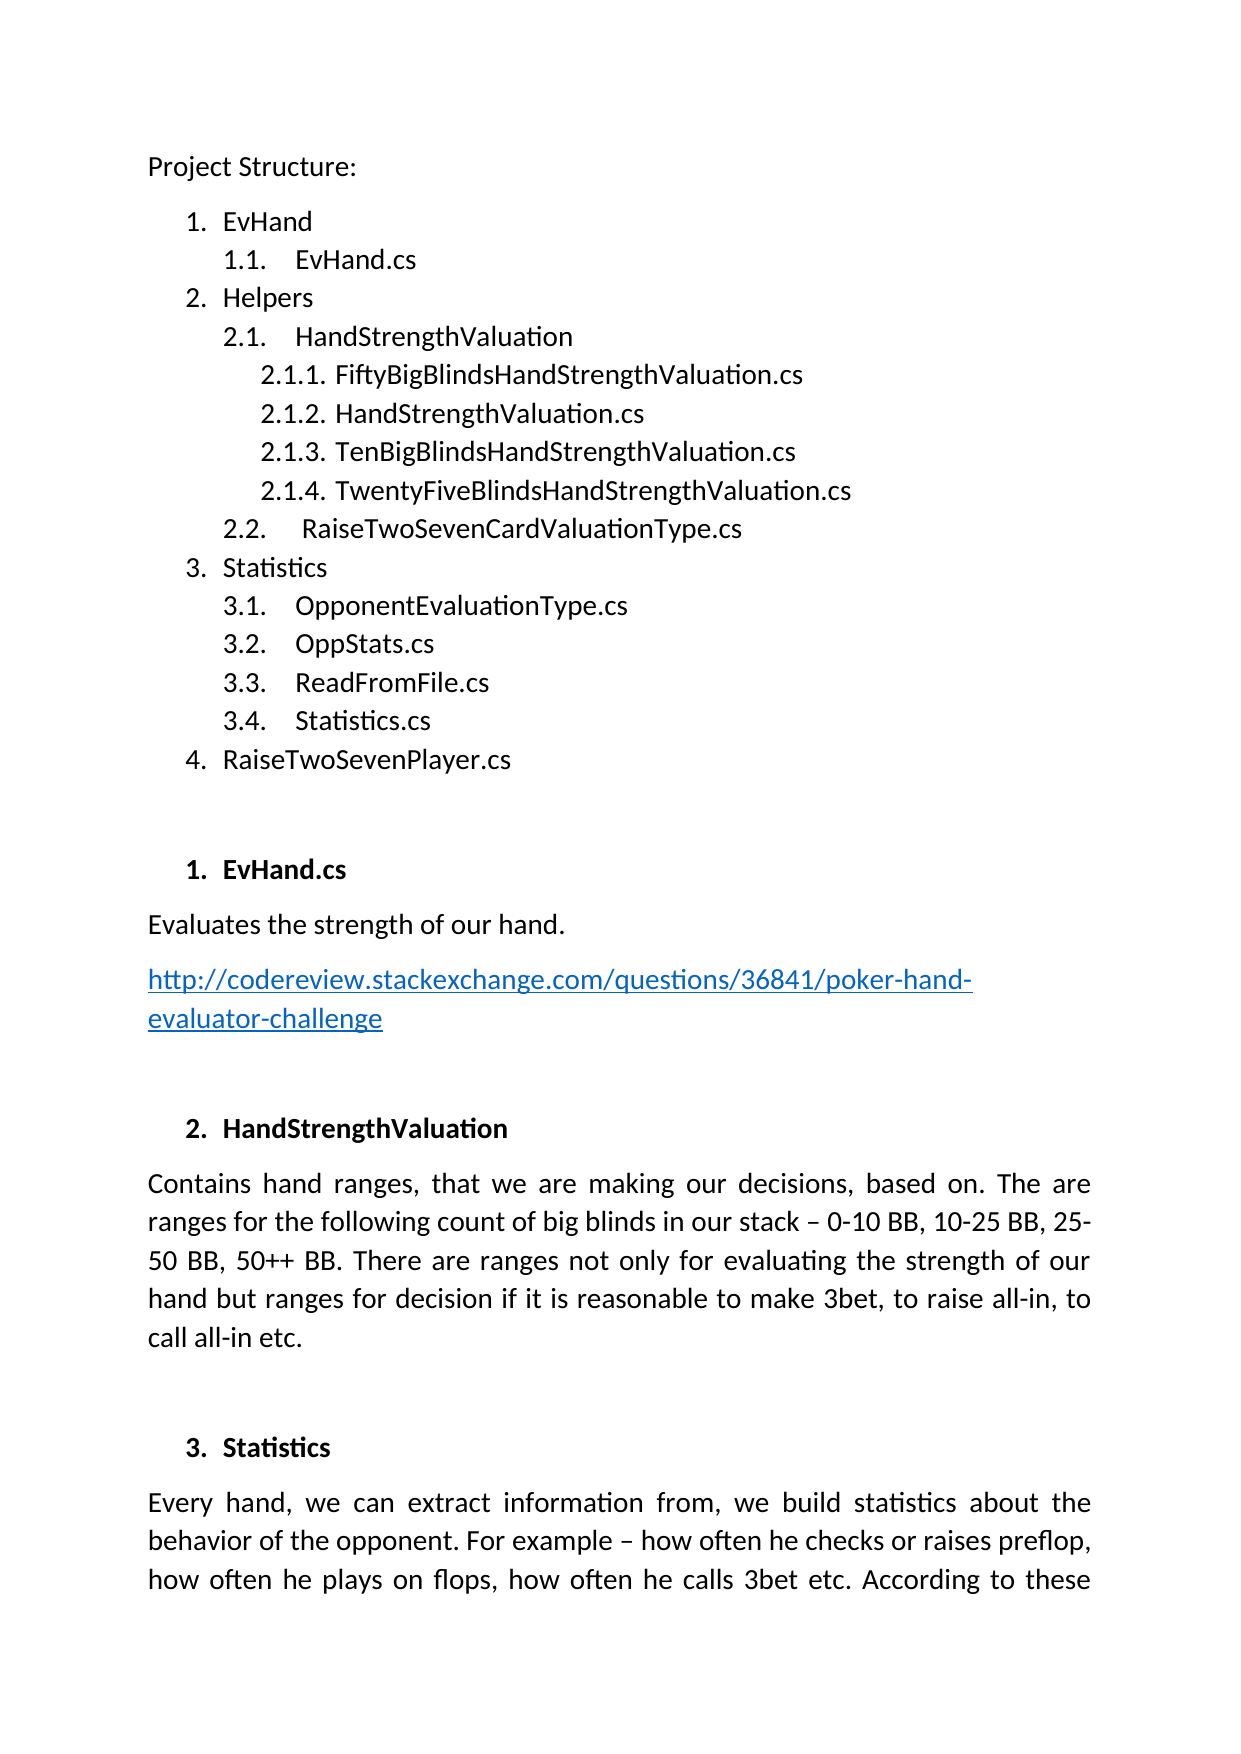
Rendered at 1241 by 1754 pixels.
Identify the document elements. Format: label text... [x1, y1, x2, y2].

list HandStrengthValuation [223, 318, 1093, 354]
list Statistics.cs [223, 702, 1093, 738]
list Helpers [185, 279, 1093, 315]
list HandStrengthValuation.cs [260, 395, 1093, 431]
list ReadFromFile.cs [223, 664, 1093, 699]
list OppStats.cs [223, 626, 1093, 661]
text Project Structure: [148, 148, 1093, 183]
list Statistics [185, 549, 1093, 584]
text Evaluates the strength of our hand. [148, 906, 1093, 942]
list EvHand.cs [185, 851, 1093, 887]
text Contains hand ranges, that we are making our decisions, based on. The are ranges for the following count of big blinds in our stack – 0-10 BB, 10-25 BB, 25-50 BB, 50++ BB. There are ranges not only for evaluating the strength of our hand but ranges for decision if it is reasonable to make 3bet, to raise all-in, to call all-in etc. [148, 1165, 1093, 1354]
list EvHand [185, 203, 1093, 238]
list EvHand.cs [223, 241, 1093, 277]
list Statistics [185, 1429, 1093, 1464]
text http://codereview.stackexchange.com/questions/36841/poker-hand-evaluator-challenge [148, 961, 1093, 1035]
list HandStrengthValuation [185, 1110, 1093, 1146]
list FiftyBigBlindsHandStrengthValuation.cs [260, 356, 1093, 392]
list OpponentEvaluationType.cs [223, 587, 1093, 623]
list TwentyFiveBlindsHandStrengthValuation.cs [260, 472, 1093, 507]
list RaiseTwoSevenCardValuationType.cs [223, 510, 1093, 546]
list RaiseTwoSevenPlayer.cs [185, 741, 1093, 776]
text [148, 1484, 1093, 1597]
list TenBigBlindsHandStrengthValuation.cs [260, 433, 1093, 469]
